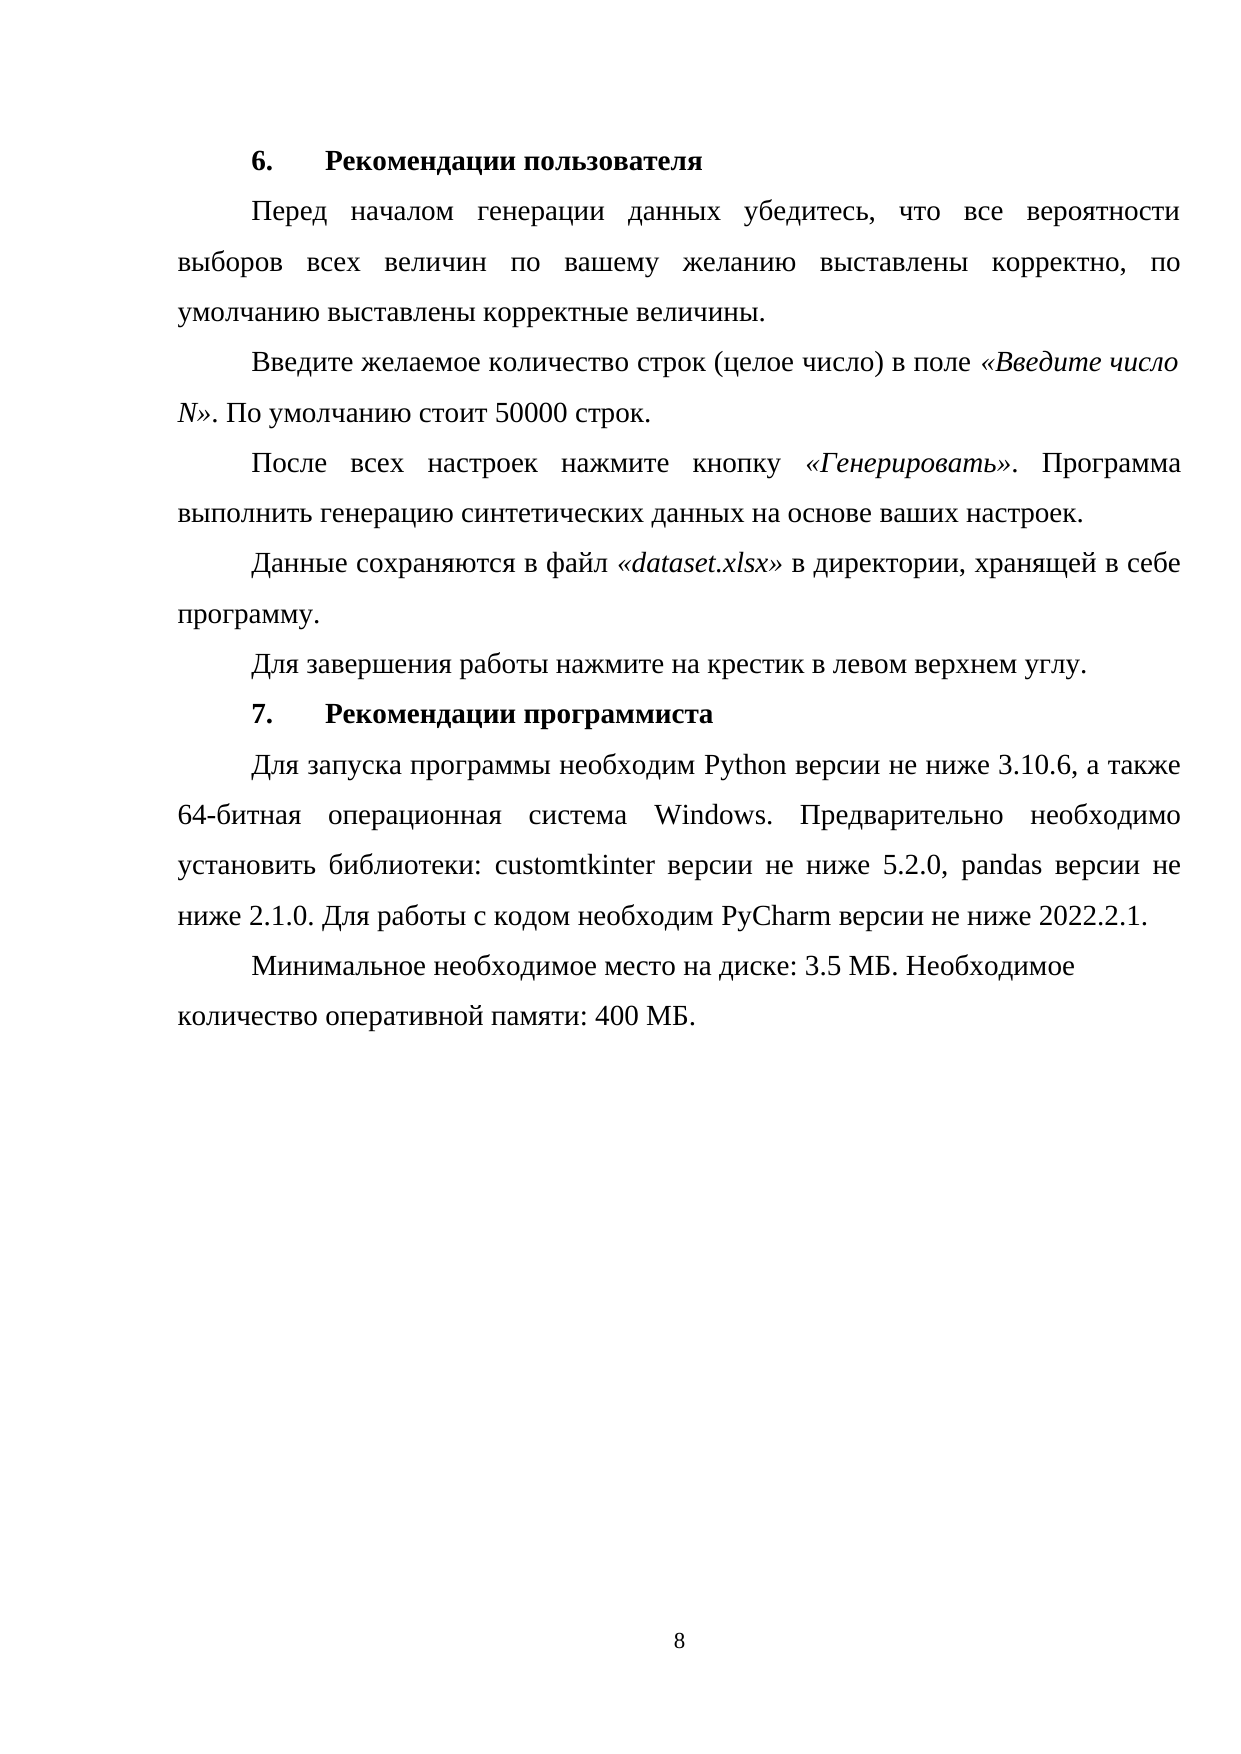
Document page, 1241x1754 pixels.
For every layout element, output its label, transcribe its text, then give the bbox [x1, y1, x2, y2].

text После всех настроек нажмите кнопку «Генерировать». Программа выполнить генерацию синтетических данных на основе ваших настроек. [177, 445, 1181, 529]
subtitle Рекомендации пользователя [177, 143, 1181, 177]
text Перед началом генерации данных убедитесь, что все вероятности выборов всех величин по вашему желанию выставлены корректно, по умолчанию выставлены корректные величины. [177, 193, 1181, 328]
text Введите желаемое количество строк (целое число) в поле «Введите число N». По умолчанию стоит 50000 строк. [177, 344, 1181, 428]
text Минимальное необходимое место на диске: 3.5 МБ. Необходимое количество оперативной памяти: 400 МБ. [177, 948, 1181, 1032]
text Данные сохраняются в файл «dataset.xlsx» в директории, хранящей в себе программу. [177, 546, 1181, 629]
text Для завершения работы нажмите на крестик в левом верхнем углу. [177, 646, 1181, 680]
text Для запуска программы необходим Python версии не ниже 3.10.6, а также 64-битная операционная система Windows. Предварительно необходимо установить библиотеки: customtkinter версии не ниже 5.2.0, pandas версии не ниже 2.1.0. Для работы с кодом необходим PyCharm версии не ниже 2022.2.1. [177, 747, 1181, 931]
subtitle Рекомендации программиста [177, 697, 1181, 730]
